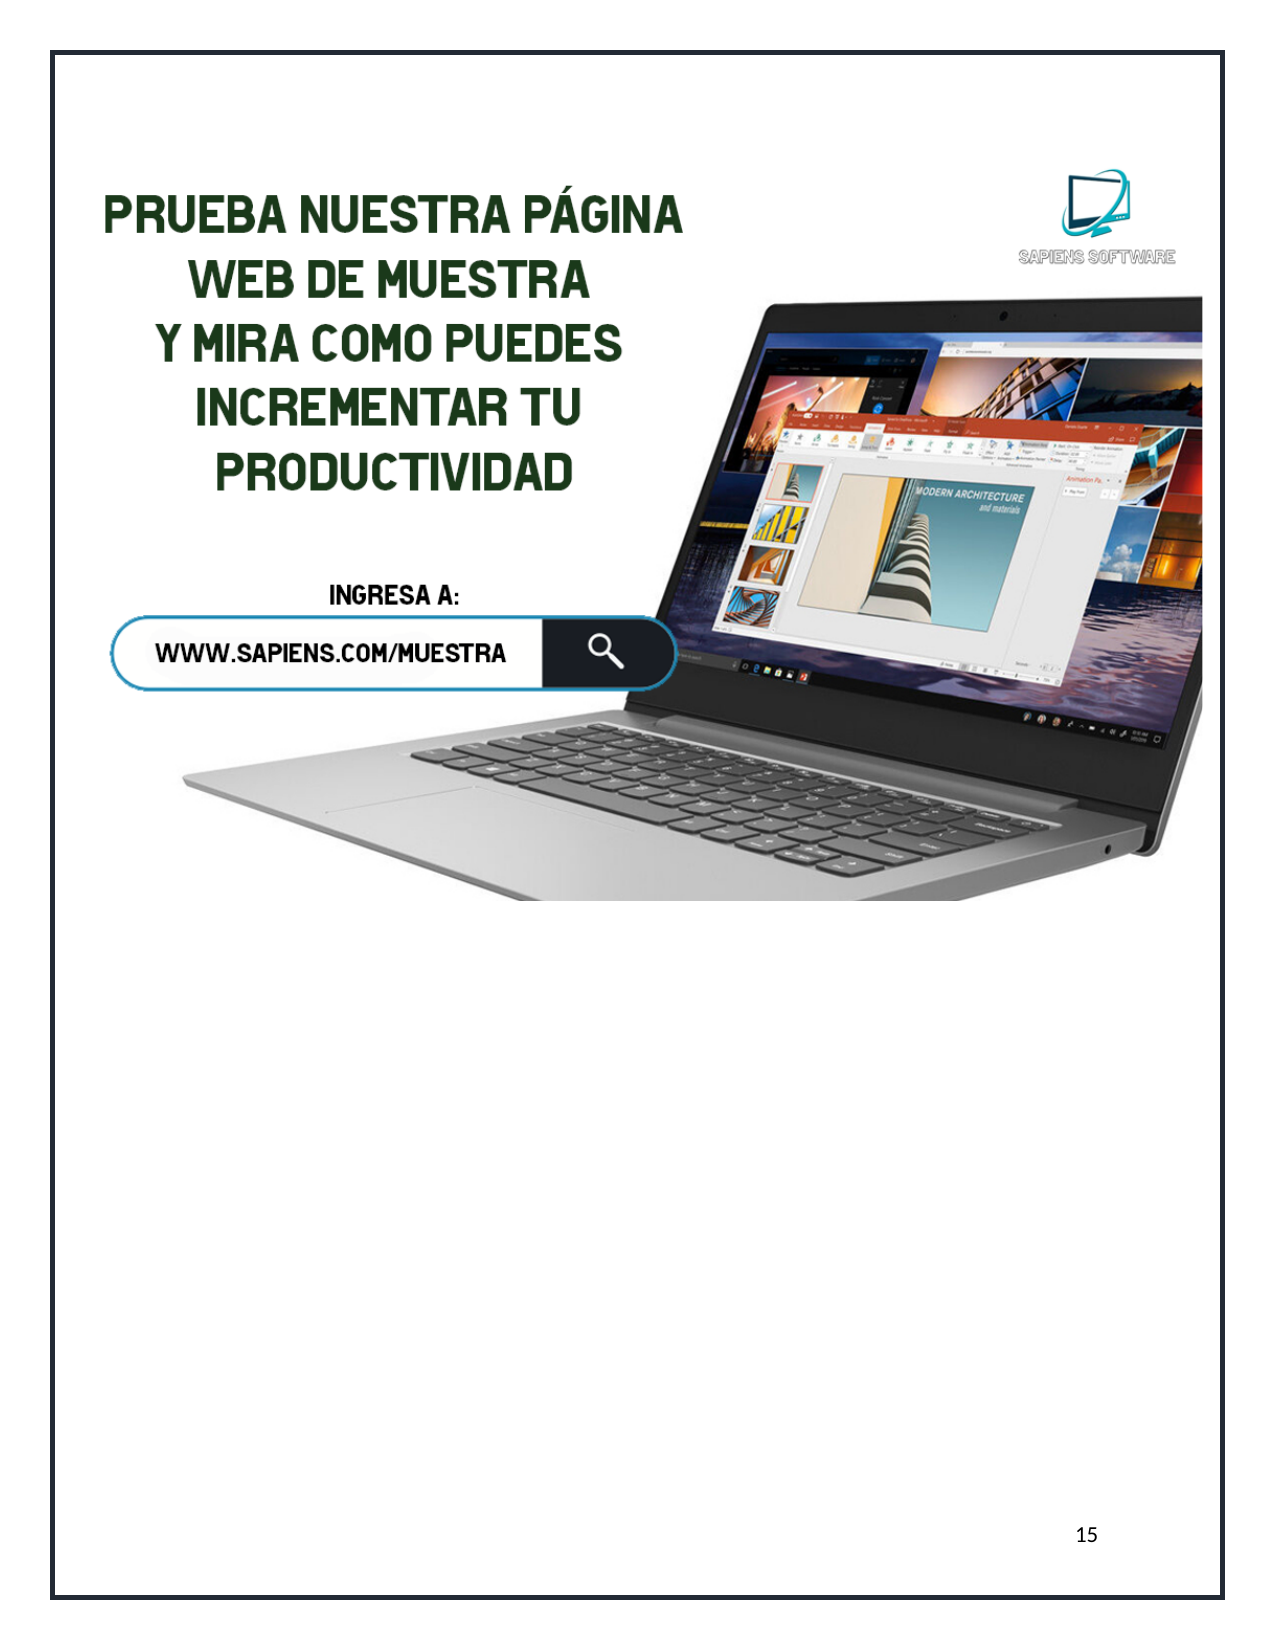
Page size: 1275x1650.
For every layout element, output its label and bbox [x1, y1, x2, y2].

picture [73, 147, 1203, 901]
